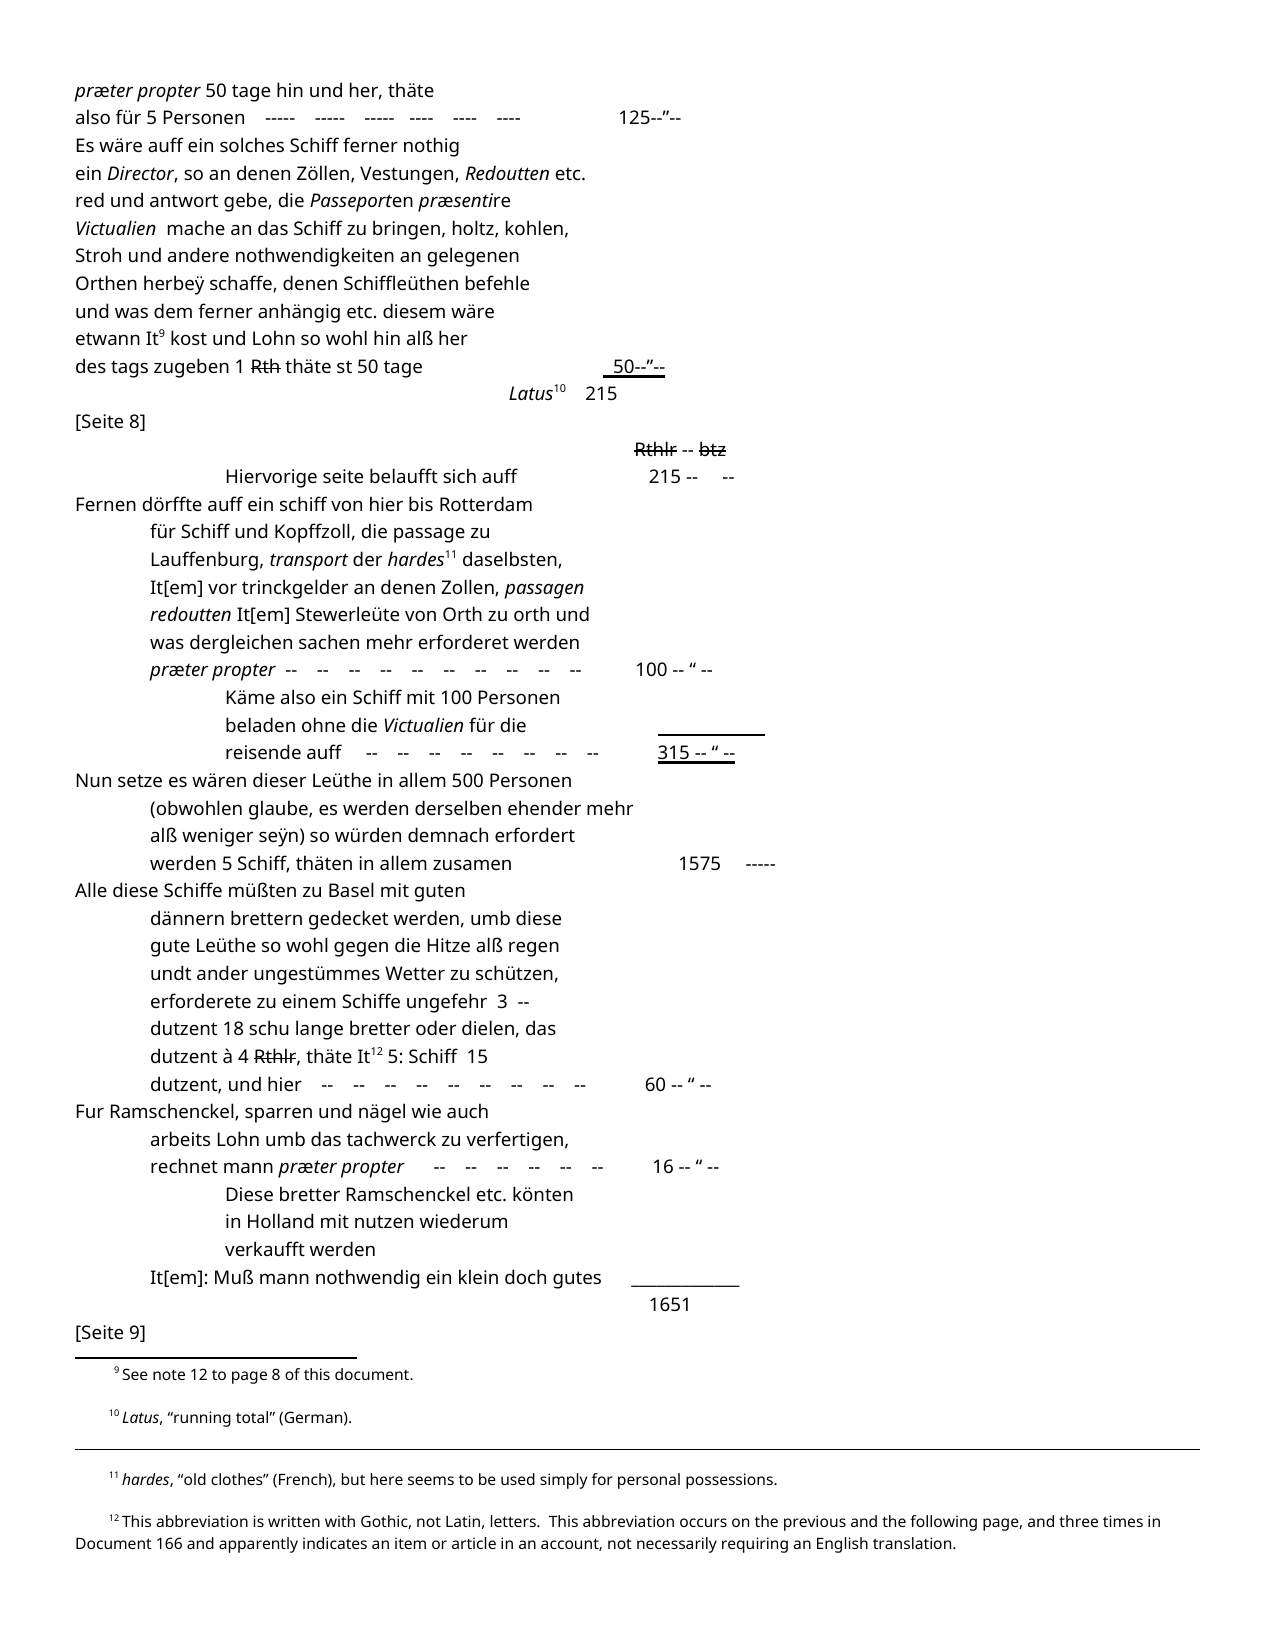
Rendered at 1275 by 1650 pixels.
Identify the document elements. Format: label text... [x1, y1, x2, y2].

text dutzent à 4 Rthlr, thäte It 5: Schiff 15 [75, 1041, 1200, 1069]
text was dergleichen sachen mehr erforderet werden [75, 627, 1200, 655]
text Latus 215 [75, 379, 1200, 406]
text Victualien mache an das Schiff zu bringen, holtz, kohlen, [75, 213, 1200, 241]
text rechnet mann præter propter -- -- -- -- -- -- 16 -- “ -- [75, 1152, 1200, 1179]
text dännern brettern gedecket werden, umb diese [75, 903, 1200, 931]
text undt ander ungestümmes Wetter zu schützen, [75, 958, 1200, 986]
text Diese bretter Ramschenckel etc. könten [75, 1179, 1200, 1207]
text redoutten It[em] Stewerleüte von Orth zu orth und [75, 599, 1200, 627]
text [Seite 9] [75, 1317, 1200, 1345]
text arbeits Lohn umb das tachwerck zu verfertigen, [75, 1124, 1200, 1152]
text Alle diese Schiffe müßten zu Basel mit guten [75, 876, 1200, 903]
text (obwohlen glaube, es werden derselben ehender mehr [75, 793, 1200, 820]
text dutzent, und hier -- -- -- -- -- -- -- -- -- 60 -- “ -- [75, 1069, 1200, 1096]
text It[em] vor trinckgelder an denen Zollen, passagen [75, 572, 1200, 599]
text Es wäre auff ein solches Schiff ferner nothig [75, 130, 1200, 158]
text also für 5 Personen ----- ----- ----- ---- ---- ---- 125--”-- [75, 103, 1200, 130]
text verkaufft werden [75, 1234, 1200, 1262]
text It[em]: Muß mann nothwendig ein klein doch gutes _____________ [75, 1262, 1200, 1289]
text in Holland mit nutzen wiederum [75, 1207, 1200, 1234]
text reisende auff -- -- -- -- -- -- -- -- 315 -- “ -- [75, 737, 1200, 765]
text dutzent 18 schu lange bretter oder dielen, das [75, 1013, 1200, 1041]
text für Schiff und Kopffzoll, die passage zu [75, 517, 1200, 544]
text Hiervorige seite belaufft sich auff 215 -- -- [75, 461, 1200, 489]
text Rthlr -- btz [75, 434, 1200, 461]
text Stroh und andere nothwendigkeiten an gelegenen [75, 241, 1200, 268]
text præter propter -- -- -- -- -- -- -- -- -- -- 100 -- “ -- [75, 655, 1200, 682]
text [Seite 8] [75, 406, 1200, 434]
text Nun setze es wären dieser Leüthe in allem 500 Personen [75, 765, 1200, 793]
text 1651 [75, 1289, 1200, 1317]
text ein Director, so an denen Zöllen, Vestungen, Redoutten etc. [75, 158, 1200, 185]
text beladen ohne die Victualien für die [75, 710, 1200, 737]
text und was dem ferner anhängig etc. diesem wäre [75, 296, 1200, 323]
text gute Leüthe so wohl gegen die Hitze alß regen [75, 931, 1200, 958]
text red und antwort gebe, die Passeporten præsentire [75, 185, 1200, 213]
text des tags zugeben 1 Rth thäte st 50 tage 50--”-- [75, 351, 1200, 379]
text etwann It kost und Lohn so wohl hin alß her [75, 323, 1200, 351]
text Fur Ramschenckel, sparren und nägel wie auch [75, 1096, 1200, 1124]
text erforderete zu einem Schiffe ungefehr 3 -- [75, 986, 1200, 1013]
text werden 5 Schiff, thäten in allem zusamen 1575 ----- [75, 848, 1200, 876]
text Käme also ein Schiff mit 100 Personen [75, 682, 1200, 710]
text Orthen herbeÿ schaffe, denen Schiffleüthen befehle [75, 268, 1200, 296]
text alß weniger seÿn) so würden demnach erfordert [75, 820, 1200, 848]
text Fernen dörffte auff ein schiff von hier bis Rotterdam [75, 489, 1200, 517]
text præter propter 50 tage hin und her, thäte [75, 75, 1200, 103]
text Lauffenburg, transport der hardes daselbsten, [75, 544, 1200, 572]
